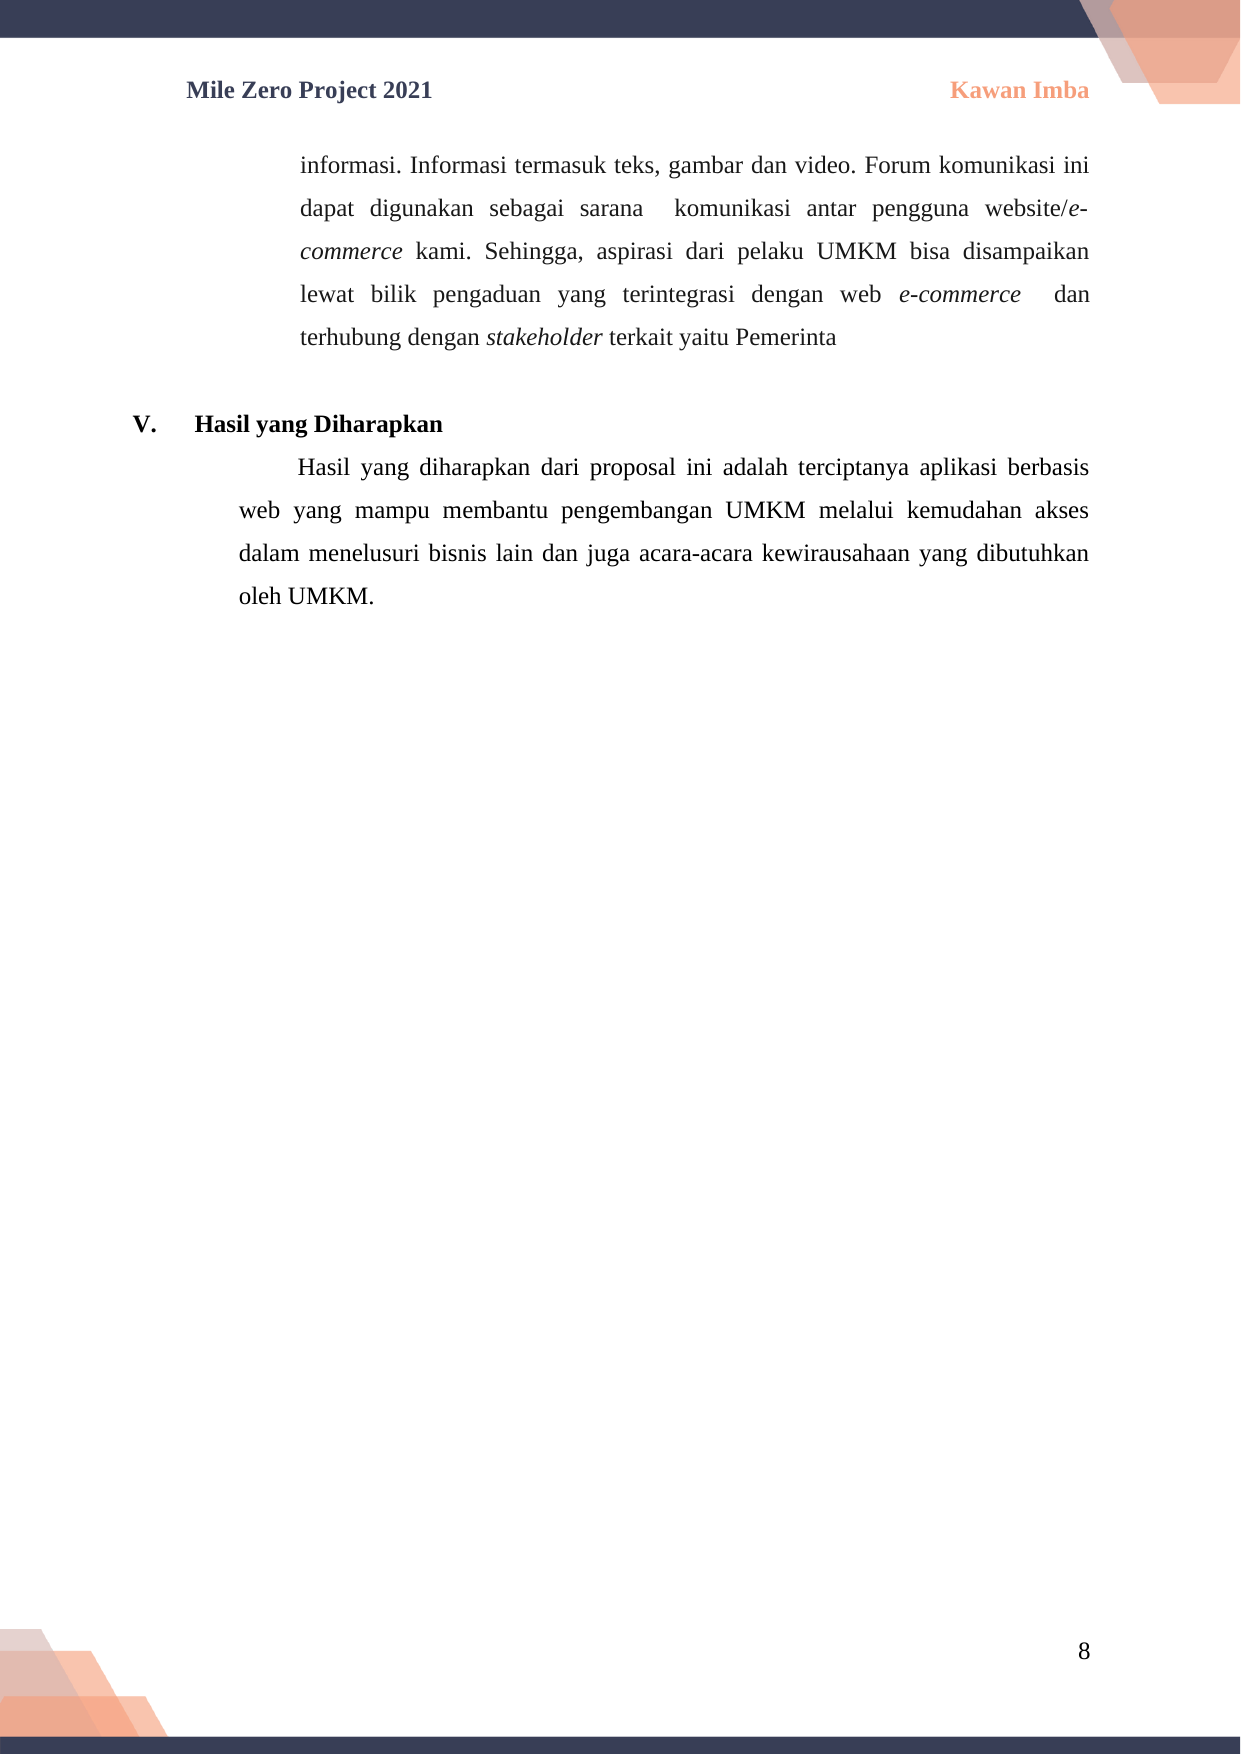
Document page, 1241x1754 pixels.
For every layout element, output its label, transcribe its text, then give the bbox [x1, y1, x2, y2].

picture [0, 0, 1241, 151]
text Hasil yang diharapkan dari proposal ini adalah terciptanya aplikasi berbasis web yang mampu membantu pengembangan UMKM melalui kemudahan akses dalam menelusuri bisnis lain dan juga acara-acara kewirausahaan yang dibutuhkan oleh UMKM. [238, 452, 1090, 610]
picture [0, 1629, 1241, 1754]
subtitle Hasil yang Diharapkan [157, 409, 1090, 437]
